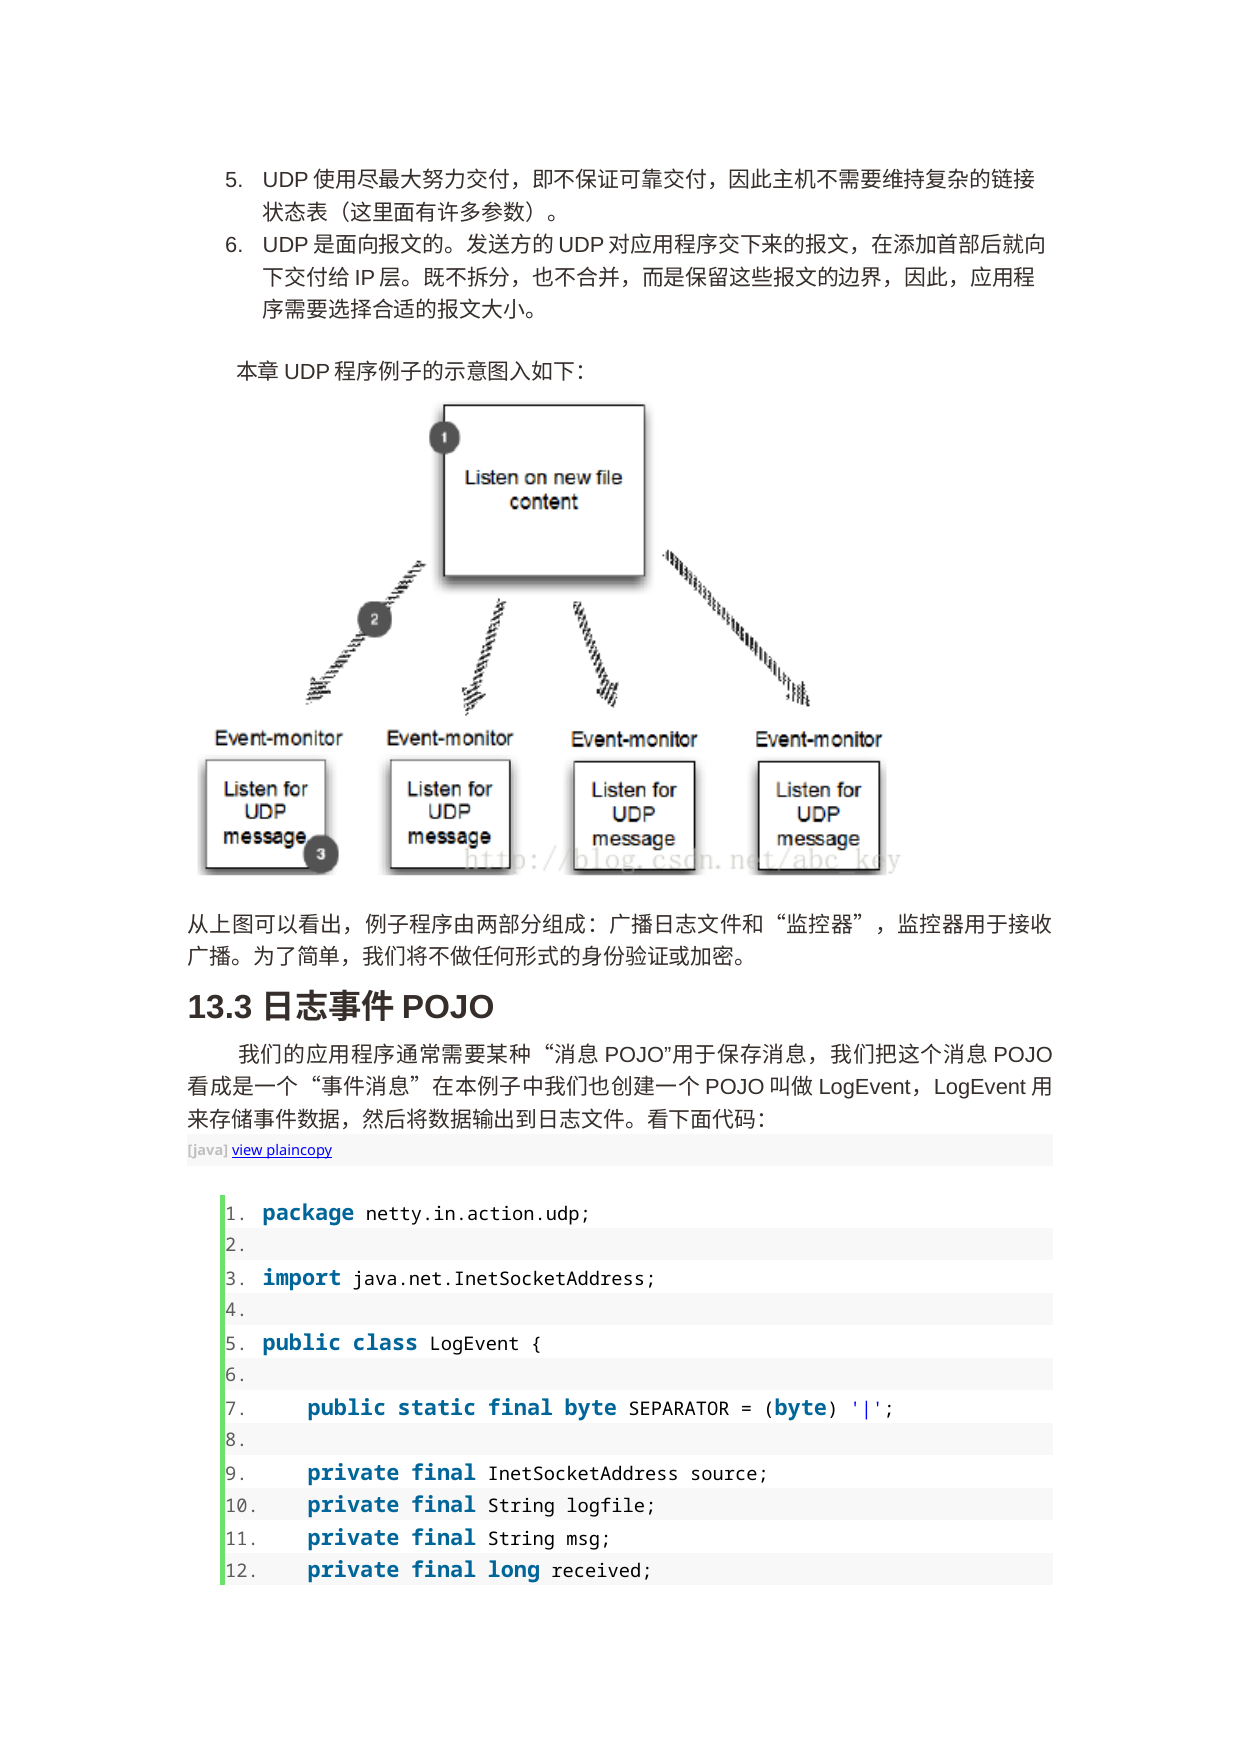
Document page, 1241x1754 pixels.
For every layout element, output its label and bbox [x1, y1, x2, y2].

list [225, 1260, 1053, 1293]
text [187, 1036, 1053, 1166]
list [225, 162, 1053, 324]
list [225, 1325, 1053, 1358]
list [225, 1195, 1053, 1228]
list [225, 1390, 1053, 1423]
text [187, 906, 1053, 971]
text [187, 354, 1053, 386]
picture [187, 386, 921, 891]
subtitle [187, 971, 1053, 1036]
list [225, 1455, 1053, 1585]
